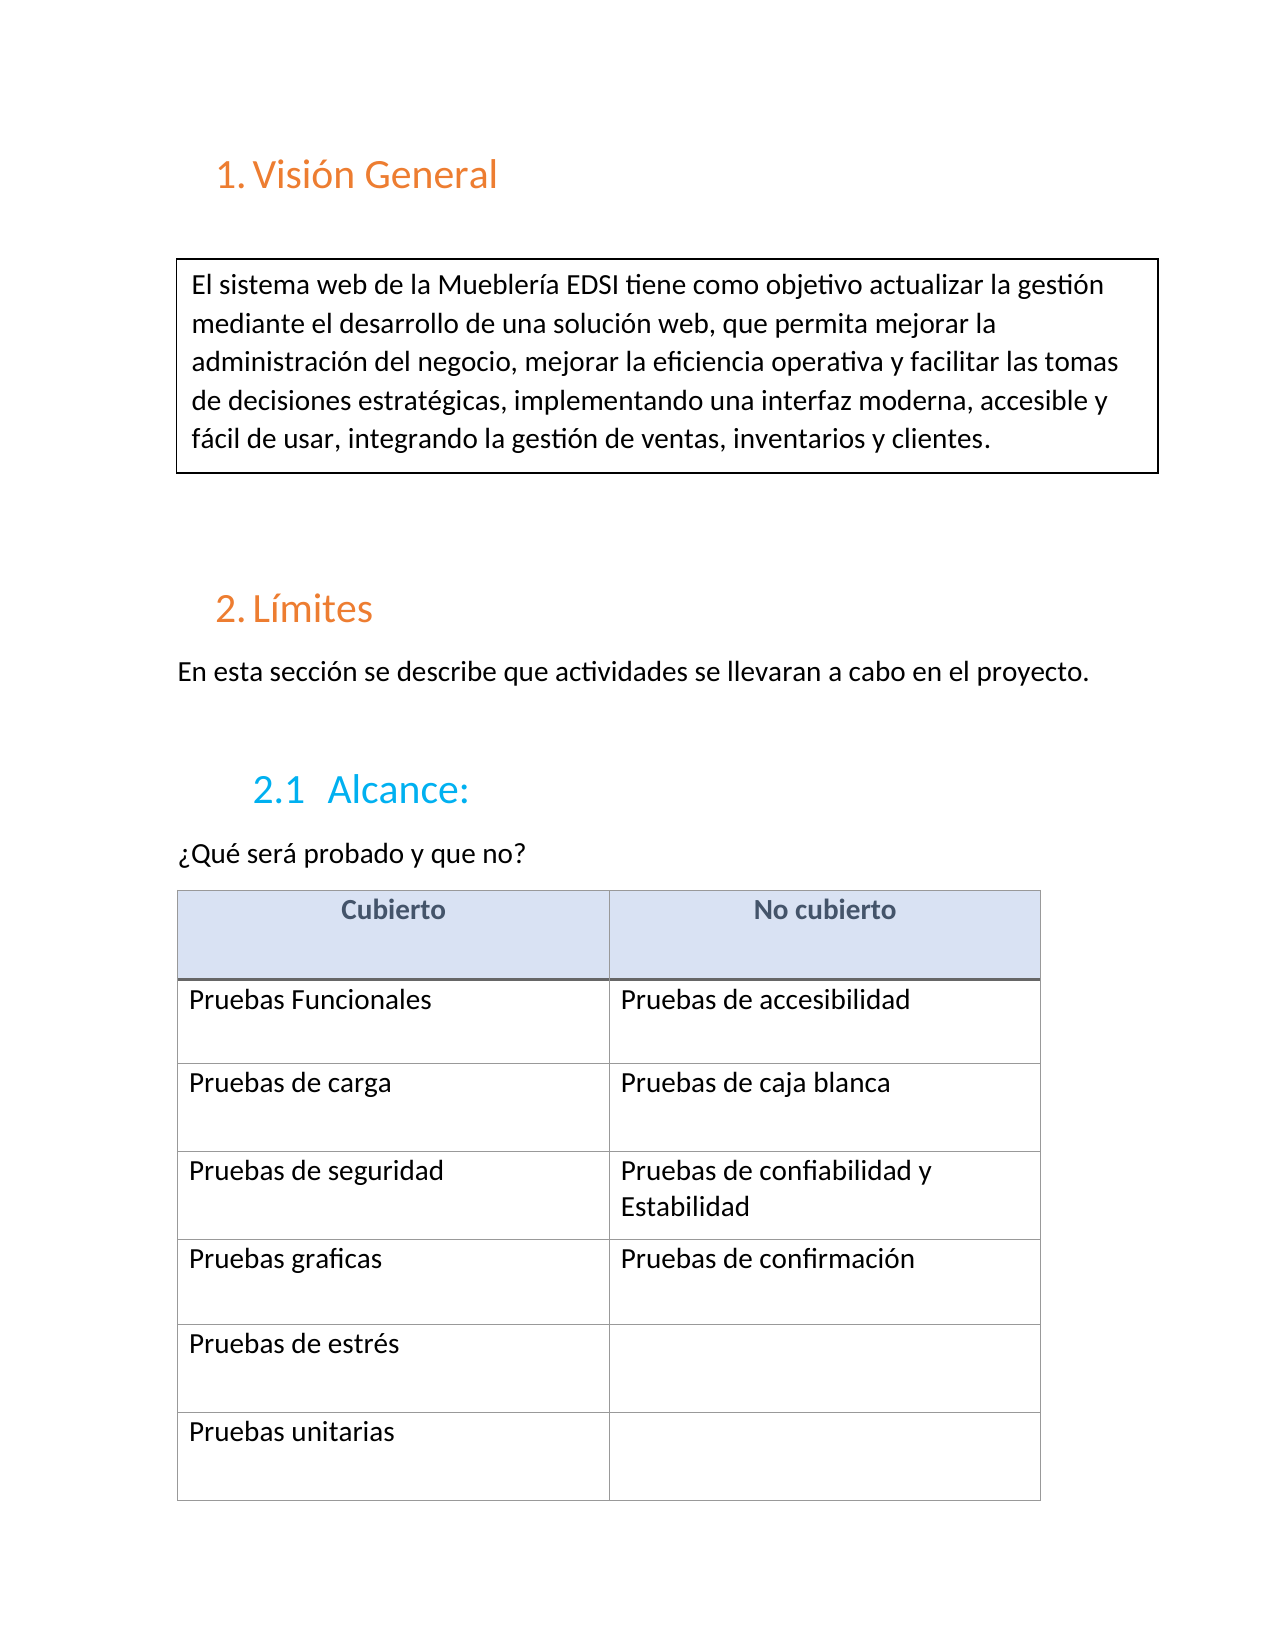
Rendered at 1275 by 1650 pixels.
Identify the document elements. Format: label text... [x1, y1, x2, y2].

table_cell Pruebas de caja blanca [610, 1064, 1040, 1151]
list Alcance: [252, 763, 1098, 814]
table_cell Pruebas de confiabilidad y Estabilidad [610, 1152, 1040, 1239]
list Visión General [215, 148, 1098, 198]
text En esta sección se describe que actividades se llevaran a cabo en el proyecto. [177, 653, 1098, 689]
table_header No cubierto [610, 891, 1040, 978]
table_cell Pruebas graficas [178, 1240, 609, 1324]
table_cell Pruebas unitarias [178, 1413, 609, 1500]
table_cell Pruebas de accesibilidad [610, 981, 1040, 1063]
table_cell Pruebas de carga [178, 1064, 609, 1151]
table_cell Pruebas de confirmación [610, 1240, 1040, 1324]
text ¿Qué será probado y que no? [177, 835, 1098, 870]
table_header Cubierto [178, 891, 609, 978]
table_cell [610, 1325, 1040, 1412]
table_cell Pruebas de seguridad [178, 1152, 609, 1239]
table_cell [610, 1413, 1040, 1500]
list Límites [215, 582, 1098, 632]
table_cell Pruebas de estrés [178, 1325, 609, 1412]
table_cell Pruebas Funcionales [178, 981, 609, 1063]
